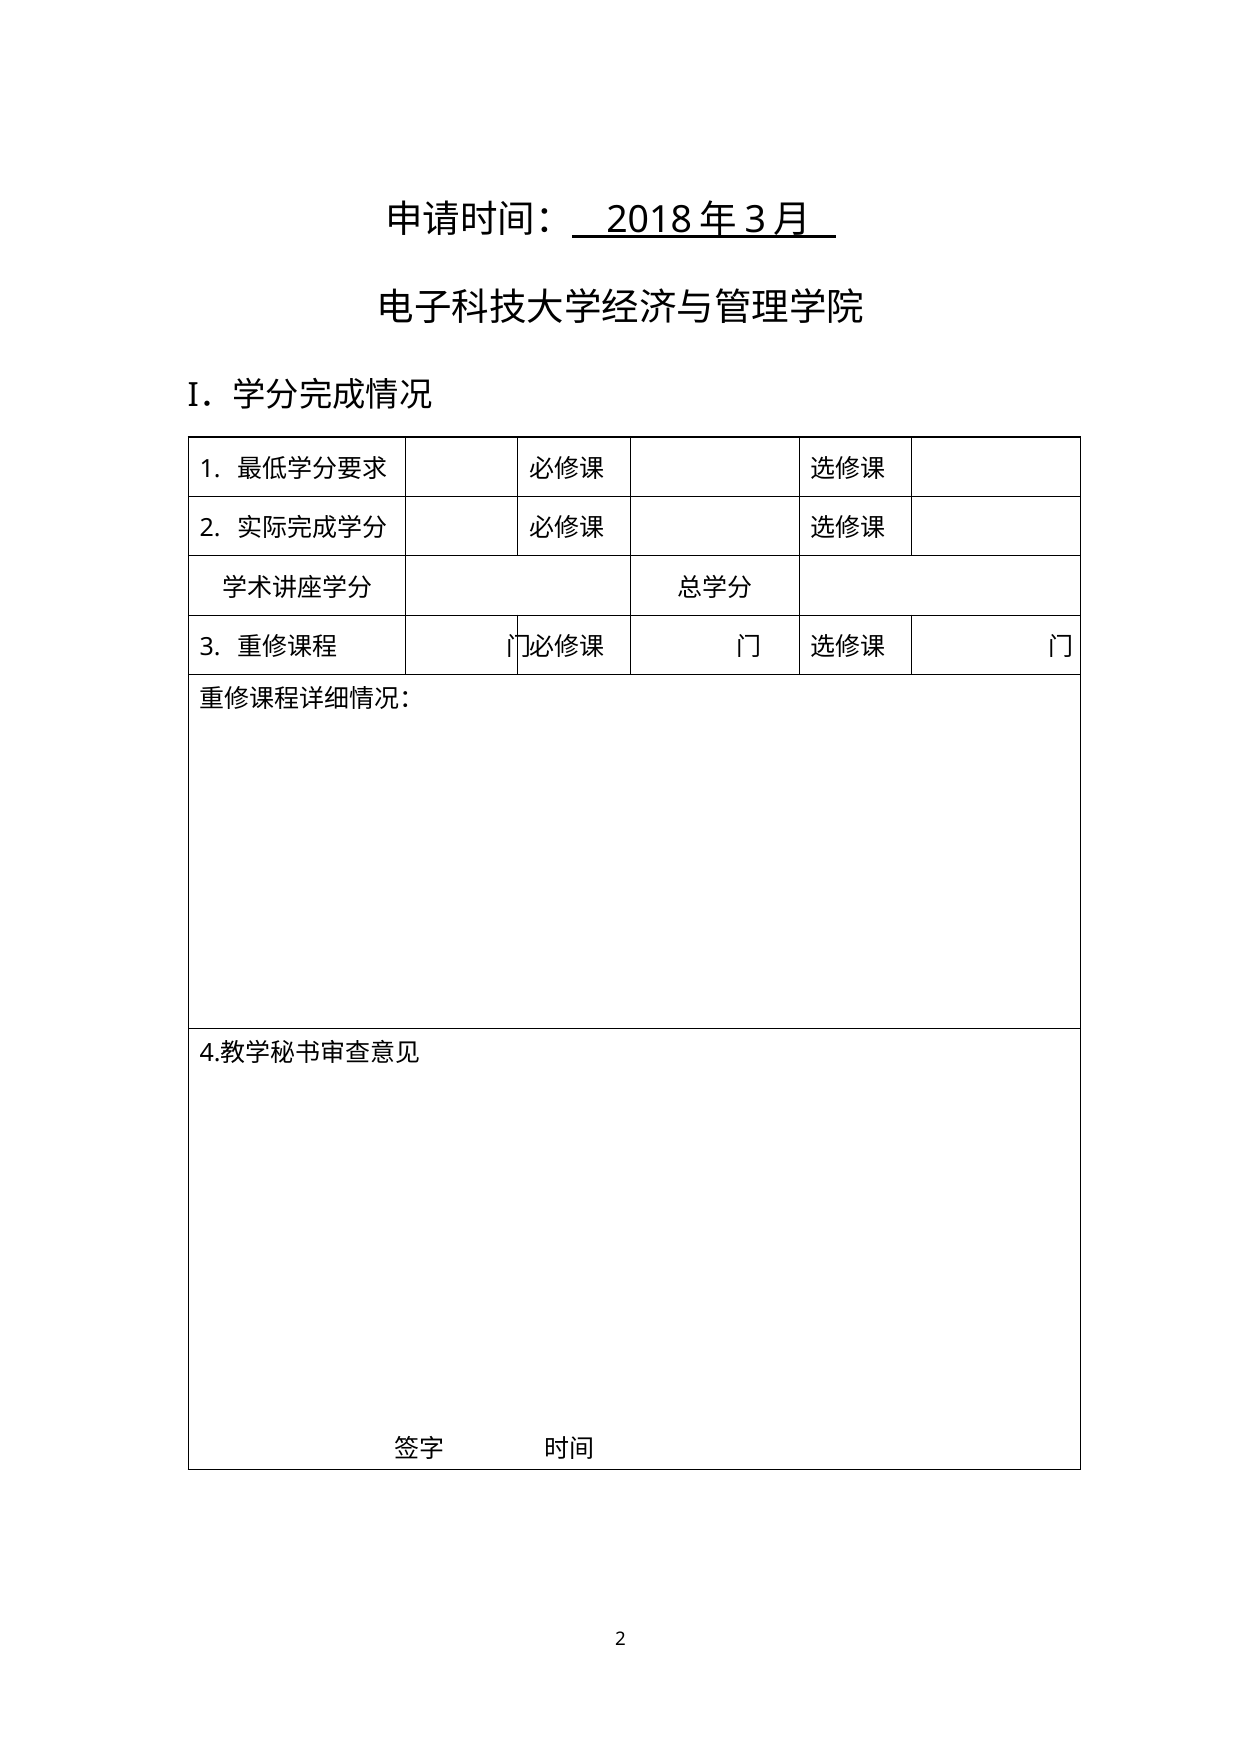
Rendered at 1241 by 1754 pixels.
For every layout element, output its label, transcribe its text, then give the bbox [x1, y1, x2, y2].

table_cell 学术讲座学分 [189, 556, 405, 614]
text I．学分完成情况 [187, 348, 1053, 436]
table_header 最低学分要求 [189, 438, 405, 496]
table_cell 实际完成学分 [189, 497, 405, 555]
table_cell 门 [631, 616, 799, 674]
table_cell 重修课程详细情况： [189, 675, 1080, 1027]
table_cell 必修课 [518, 497, 630, 555]
table_cell 4.教学秘书审查意见 签字 时间 [189, 1029, 1080, 1469]
table_cell 总学分 [631, 556, 799, 614]
table_header [631, 438, 799, 496]
table_cell 必修课 [518, 616, 630, 674]
table_cell 重修课程 [189, 616, 405, 674]
table_cell 选修课 [800, 497, 911, 555]
text 申请时间： 2018年3月 [187, 172, 1053, 260]
table_cell [406, 497, 517, 555]
text 电子科技大学经济与管理学院 [187, 260, 1053, 348]
table_cell 选修课 [800, 616, 911, 674]
table_cell [631, 497, 799, 555]
table_header 选修课 [800, 438, 911, 496]
table_cell [800, 556, 1080, 614]
table_cell [406, 556, 630, 614]
table_header [406, 438, 517, 496]
table_cell 门 [406, 616, 517, 674]
table_cell [912, 497, 1080, 555]
table_header 必修课 [518, 438, 630, 496]
table_cell 门 [912, 616, 1080, 674]
table_header [912, 438, 1080, 496]
